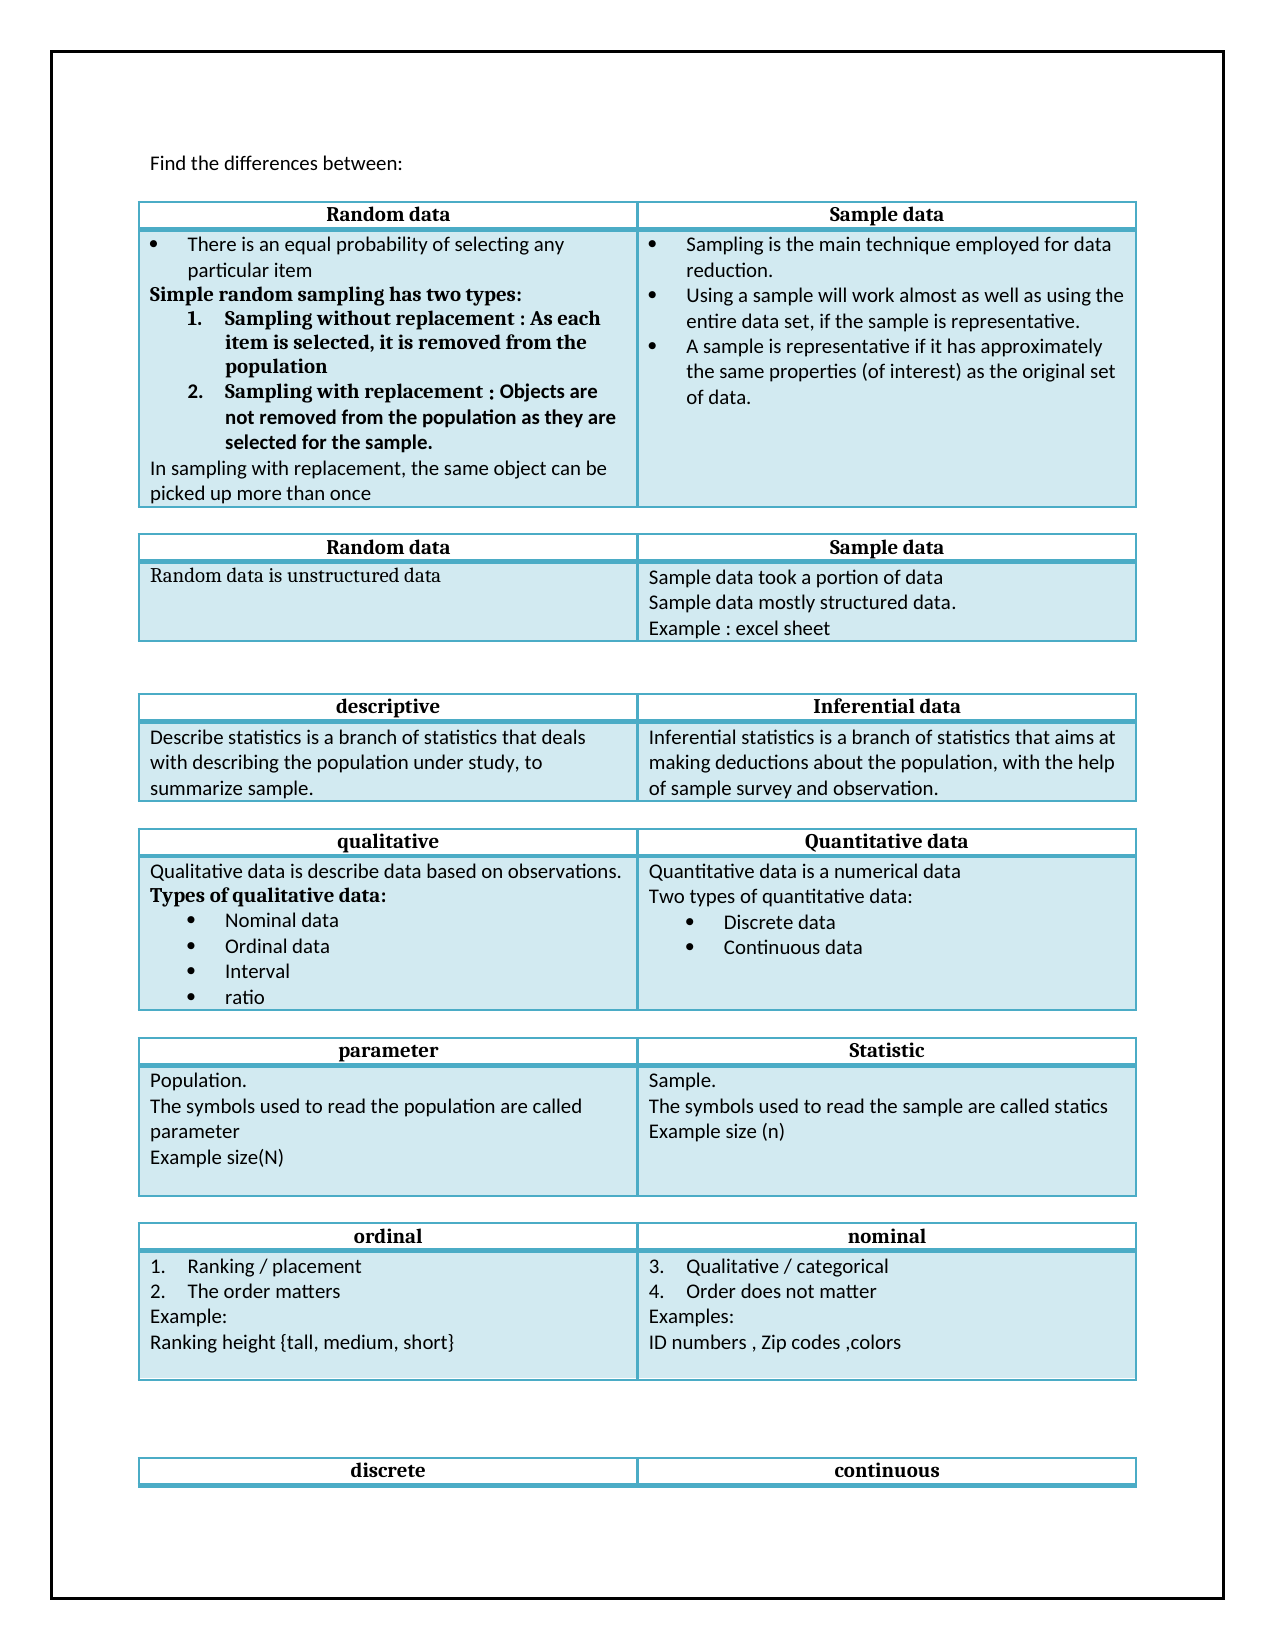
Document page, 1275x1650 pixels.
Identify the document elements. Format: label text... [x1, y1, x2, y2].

table_header Random data [140, 203, 636, 227]
table_header Random data [140, 535, 636, 559]
table_header discrete [140, 1459, 636, 1483]
table_header ordinal [140, 1224, 636, 1248]
table_header parameter [140, 1039, 636, 1063]
table_header Quantitative data [639, 830, 1135, 854]
table_header Sample data [639, 535, 1135, 559]
table_cell Population. The symbols used to read the population are called parameter Example size(N) [140, 1068, 636, 1195]
table_cell Sampling is the main technique employed for data reduction. Using a sample will work almost as well as using the entire data set, if the sample is representative. A sample is representative if it has approximately the same properties (of interest) as the original set of data. [639, 232, 1135, 506]
table_header descriptive [140, 695, 636, 719]
table_cell Ranking / placement The order matters Example: Ranking height {tall, medium, short} [140, 1253, 636, 1378]
table_cell Describe statistics is a branch of statistics that deals with describing the population under study, to summarize sample. [140, 724, 636, 800]
table_cell Sample data took a portion of data Sample data mostly structured data. Example : excel sheet [639, 564, 1135, 640]
table_cell Random data is unstructured data [140, 564, 636, 640]
table_cell Quantitative data is a numerical data Two types of quantitative data: Discrete data Continuous data [639, 858, 1135, 1009]
table_cell Inferential statistics is a branch of statistics that aims at making deductions about the population, with the help of sample survey and observation. [639, 724, 1135, 800]
table_header nominal [639, 1224, 1135, 1248]
table_header Sample data [639, 203, 1135, 227]
table_header Inferential data [639, 695, 1135, 719]
table_header Statistic [639, 1039, 1135, 1063]
table_cell Qualitative data is describe data based on observations. Types of qualitative data: Nominal data Ordinal data Interval ratio [140, 858, 636, 1009]
table_header continuous [639, 1459, 1135, 1483]
table_cell Sample. The symbols used to read the sample are called statics Example size (n) [639, 1068, 1135, 1195]
table_header qualitative [140, 830, 636, 854]
table_cell There is an equal probability of selecting any particular item Simple random sampling has two types: Sampling without replacement : As each item is selected, it is removed from the population Sampling with replacement : Objects are not removed from the population as they are selected for the sample. In sampling with replacement, the same object can be picked up more than once [140, 232, 636, 506]
text Find the differences between: [150, 150, 1125, 201]
table_cell Qualitative / categorical Order does not matter Examples: ID numbers , Zip codes ,colors [639, 1253, 1135, 1378]
